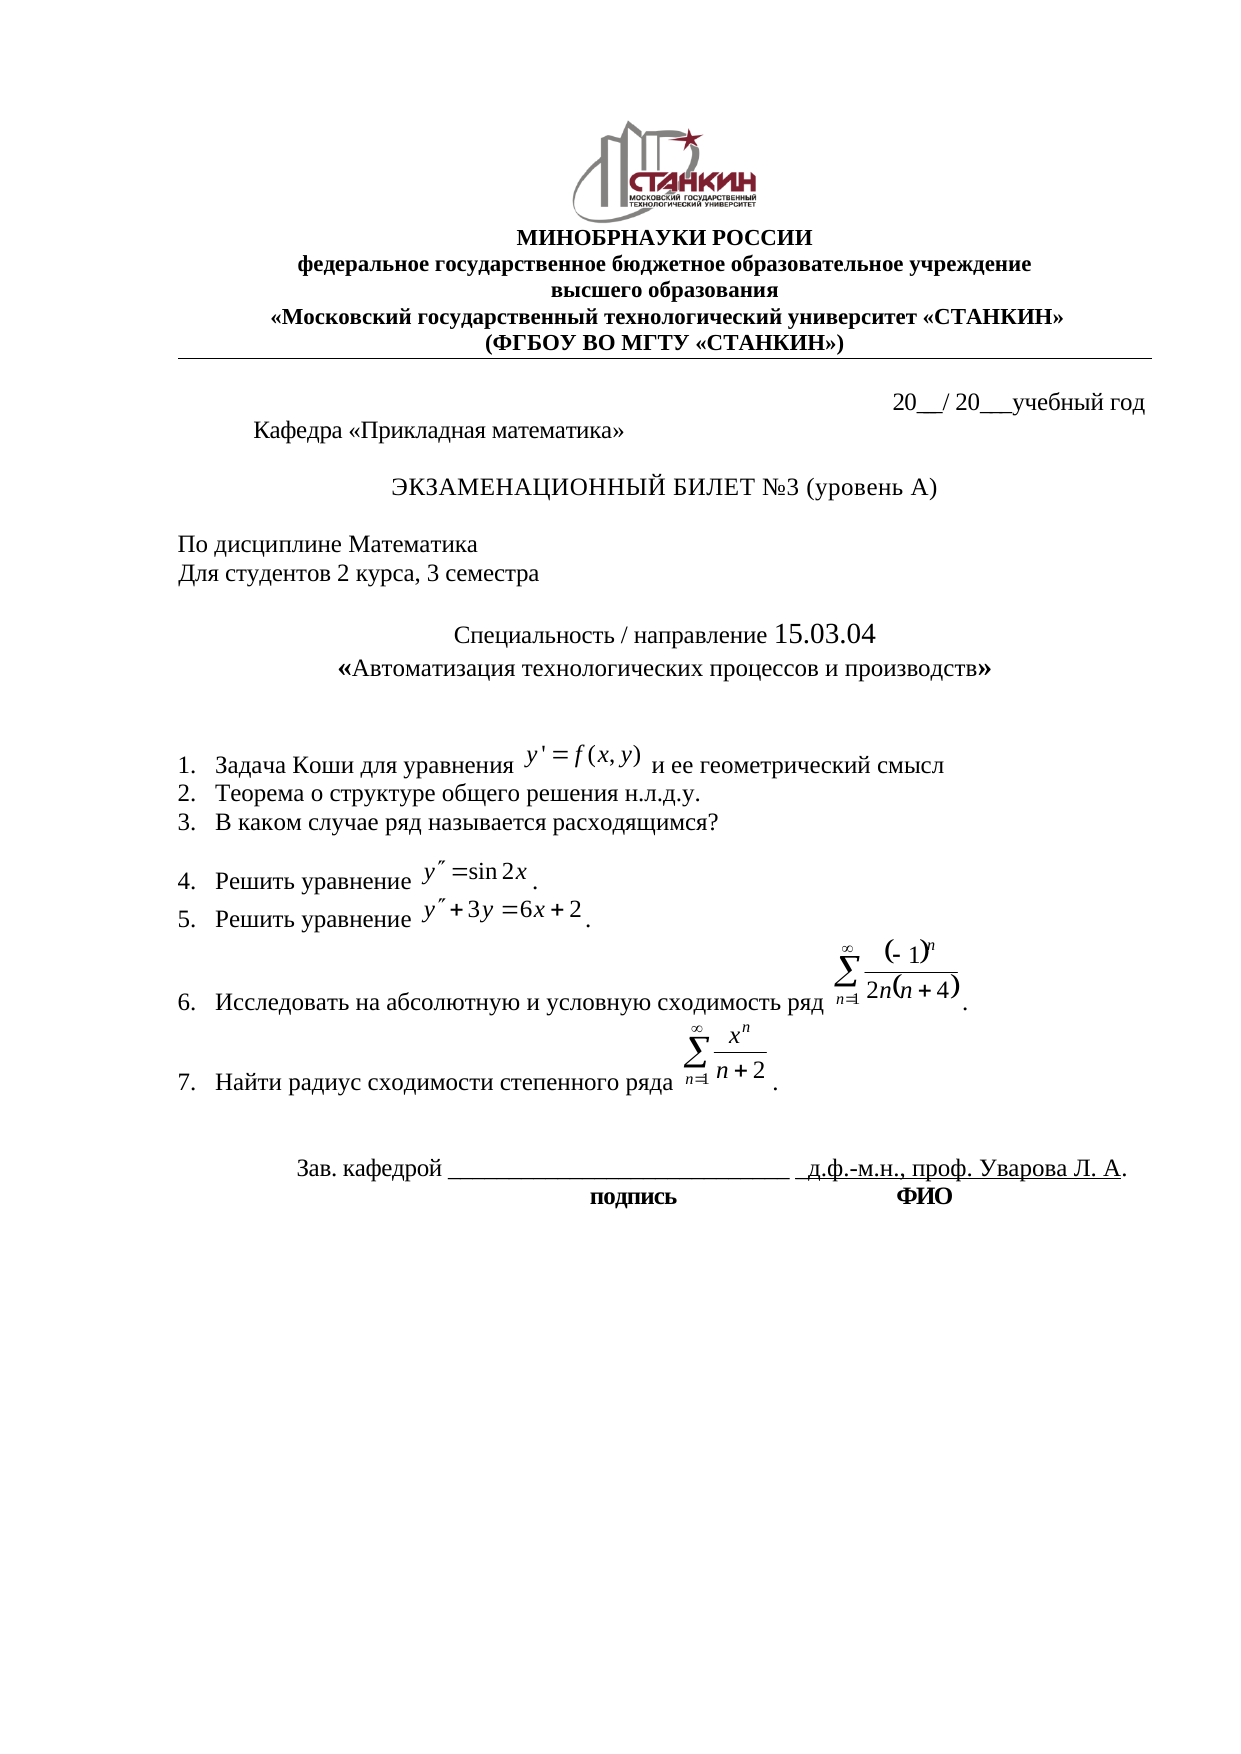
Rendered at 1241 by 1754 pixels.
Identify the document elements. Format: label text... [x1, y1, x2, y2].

list Задача Коши для уравнения и ее геометрический смысл [177, 740, 1152, 778]
text «Автоматизация технологических процессов и производств» [177, 649, 1152, 683]
text (ФГБОУ ВО МГТУ «СТАНКИН») [177, 329, 1152, 359]
list Найти радиус сходимости степенного ряда . [177, 1015, 1152, 1096]
text 20 / 20 учебный год [892, 387, 1152, 415]
list Теорема о структуре общего решения н.л.д.у. [177, 778, 1152, 807]
list Решить уравнение . [177, 895, 1152, 933]
picture [571, 118, 758, 224]
list Решить уравнение . [177, 857, 1152, 895]
list Исследовать на абсолютную и условную сходимость ряд . [177, 933, 1152, 1015]
text Специальность / направление 15.03.04 [177, 587, 1152, 649]
text По дисциплине Математика [177, 530, 1152, 558]
text Зав. кафедрой ____________________________ _д.ф.-м.н., проф. Уварова Л. А. [296, 1153, 1152, 1181]
list В каком случае ряд называется расходящимся? [177, 807, 1152, 836]
text «Московский государственный технологический университет «СТАНКИН» [177, 303, 1152, 329]
text федеральное государственное бюджетное образовательное учреждение [177, 250, 1152, 276]
text ЭКЗАМЕНАЦИОННЫЙ БИЛЕТ №3 (уровень А) [177, 472, 1152, 501]
text МИНОБРНАУКИ РОССИИ [177, 224, 1152, 250]
text Кафедра «Прикладная математика» [253, 415, 1152, 444]
text Для студентов 2 курса, 3 семестра [178, 558, 1152, 587]
text подпись ФИО [589, 1181, 1152, 1210]
text высшего образования [177, 276, 1152, 303]
